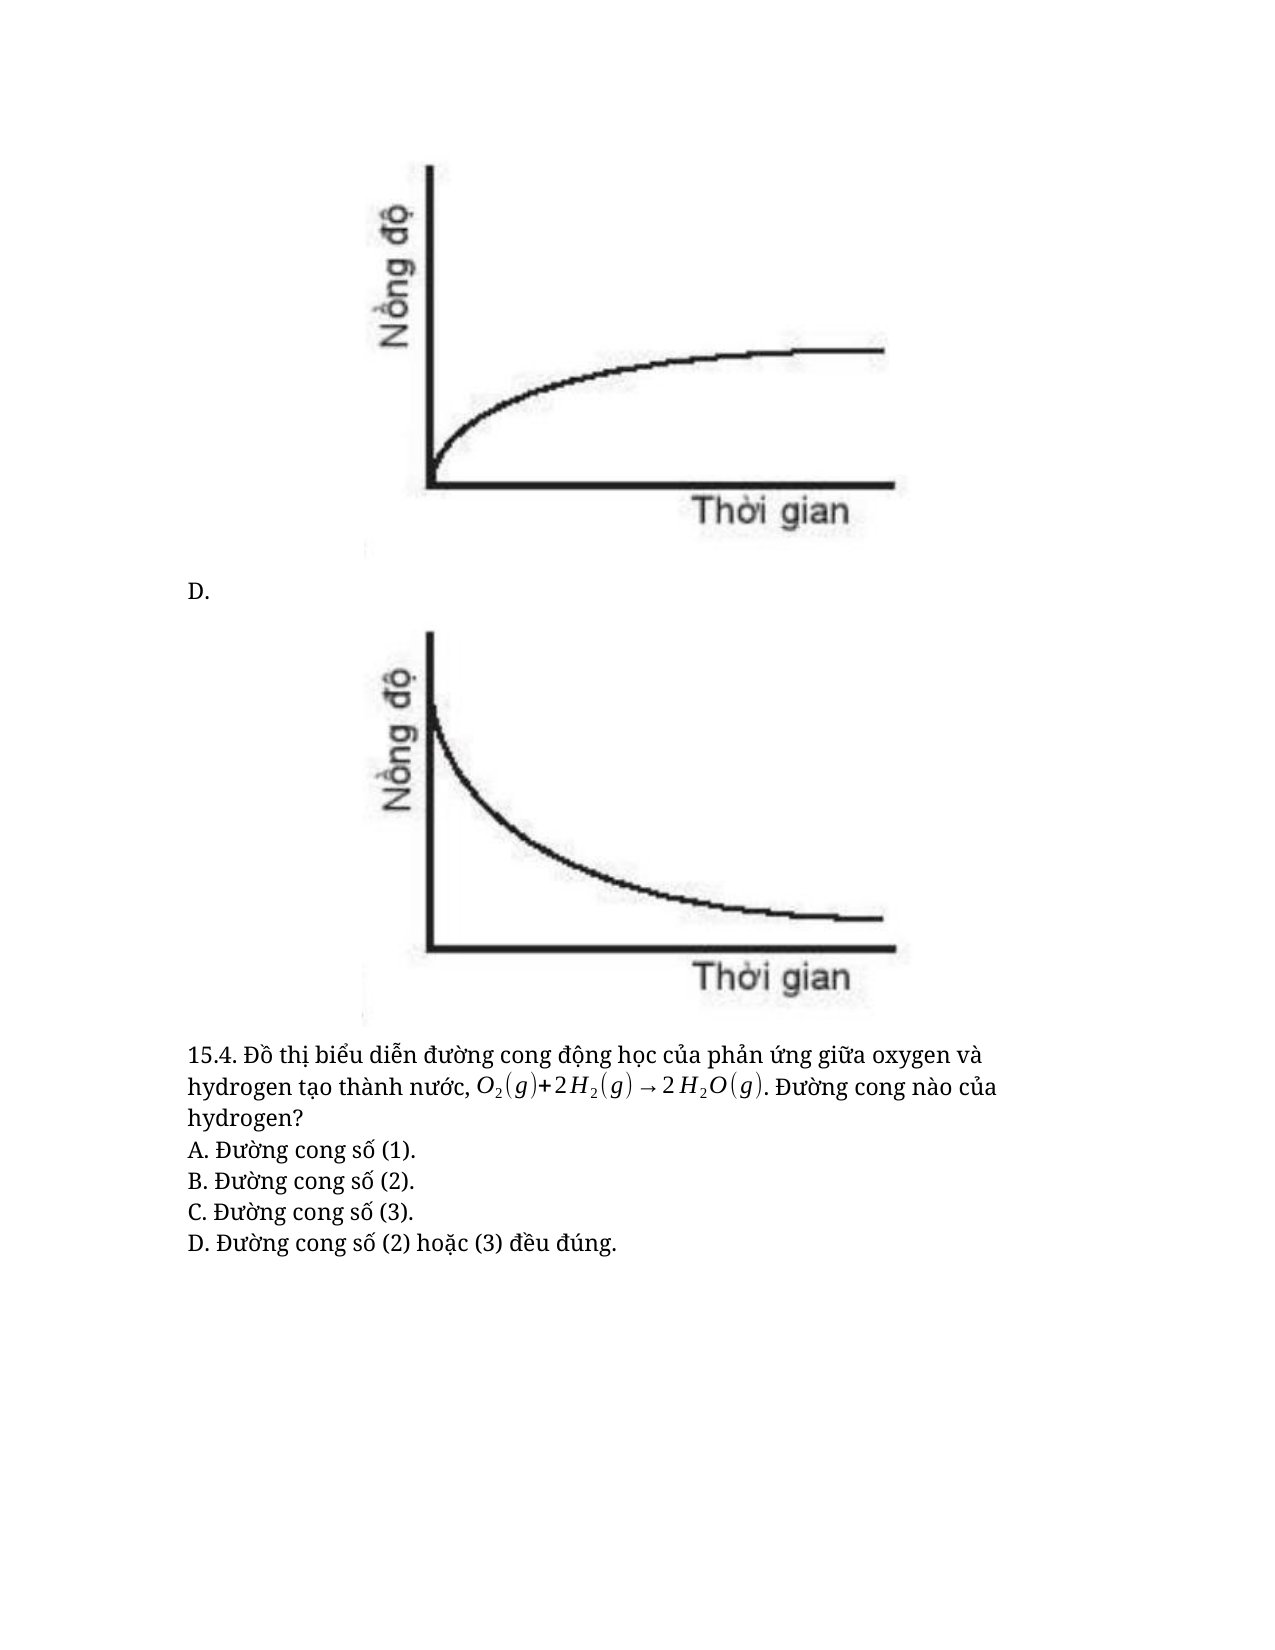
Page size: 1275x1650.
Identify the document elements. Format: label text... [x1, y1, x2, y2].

text 15.4. Đồ thị biểu diễn đường cong động học của phản ứng giữa oxygen và hydrogen tạo thành nước, . Đường cong nào của hydrogen? A. Đường cong số (1). B. Đường cong số (2). C. Đường cong số (3). D. Đường cong số (2) hoặc (3) đều đúng. [187, 1039, 1087, 1290]
picture [361, 618, 914, 1027]
text D. [187, 575, 1087, 606]
picture [364, 150, 911, 563]
